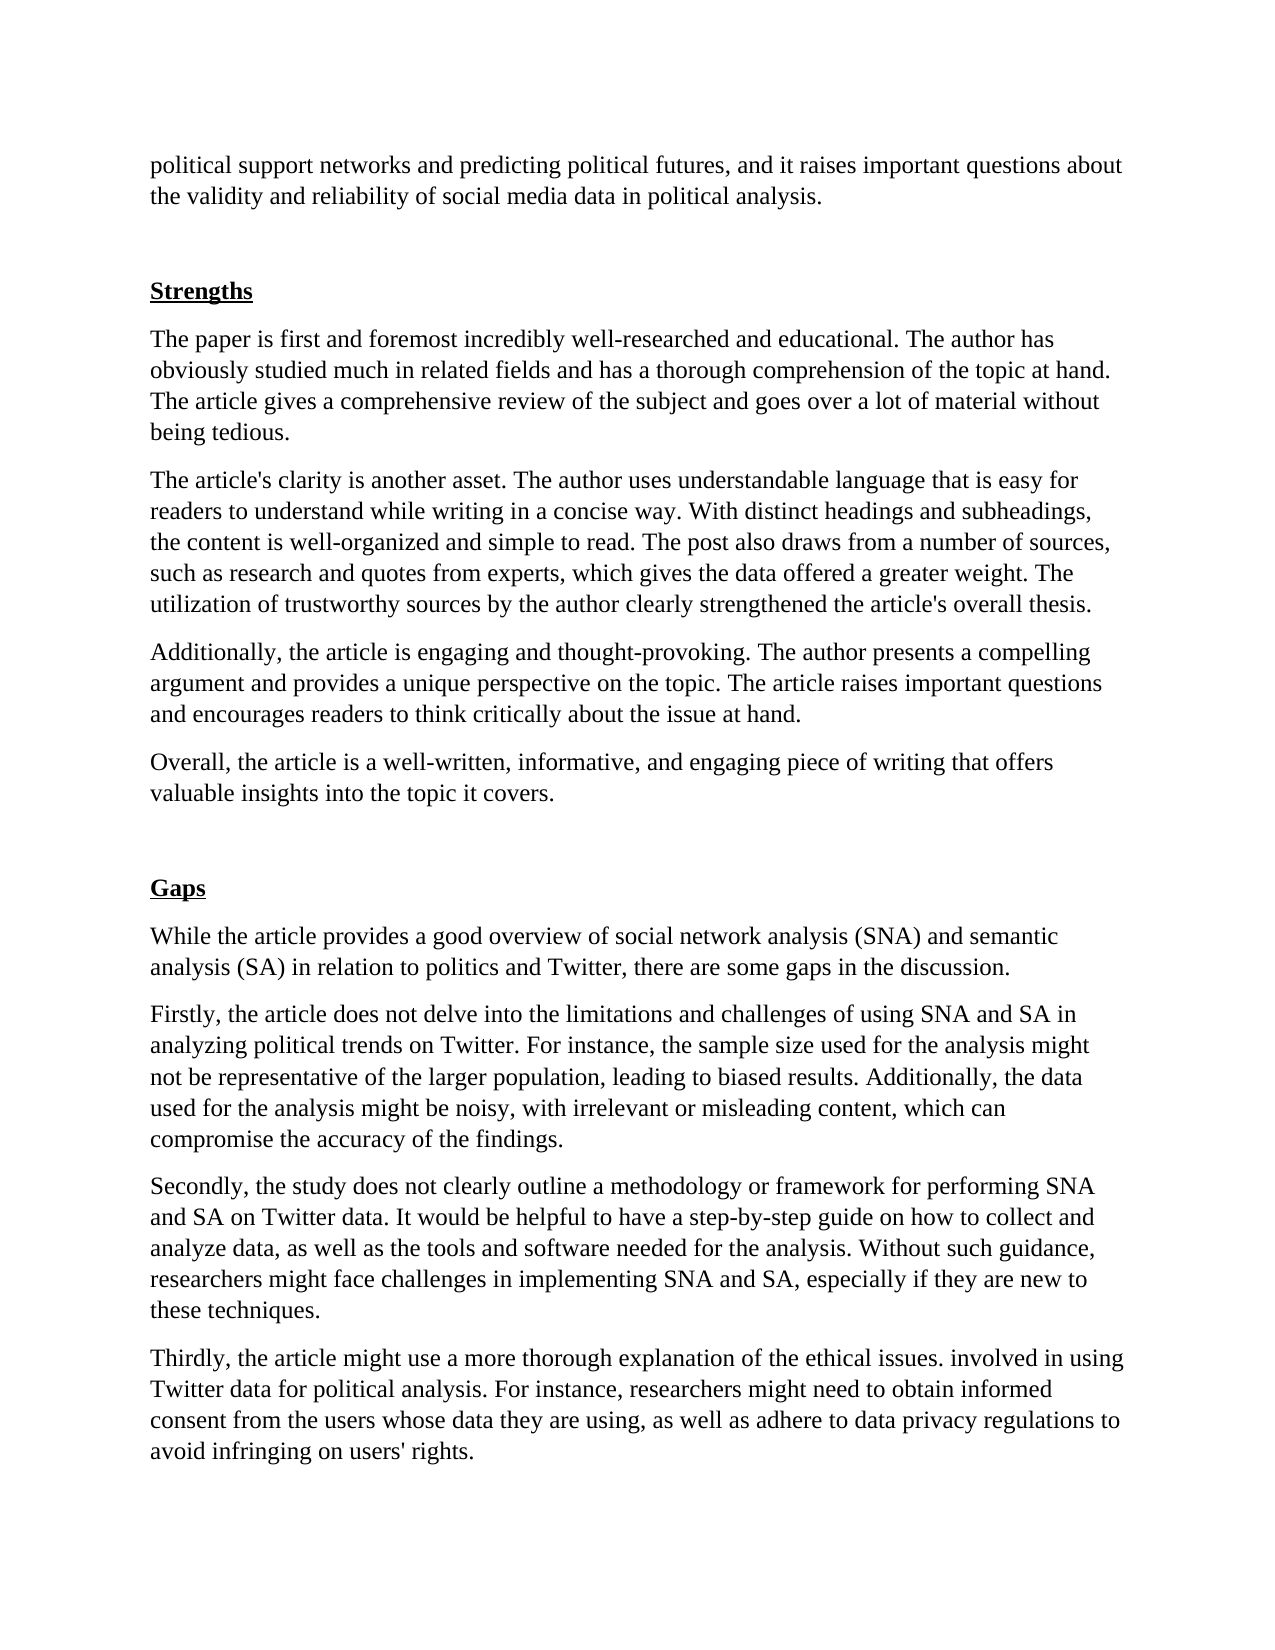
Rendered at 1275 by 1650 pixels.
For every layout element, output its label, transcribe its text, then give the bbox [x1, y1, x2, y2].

text The paper is first and foremost incredibly well-researched and educational. The author has obviously studied much in related fields and has a thorough comprehension of the topic at hand. The article gives a comprehensive review of the subject and goes over a lot of material without being tedious. [150, 324, 1125, 446]
text While the article provides a good overview of social network analysis (SNA) and semantic analysis (SA) in relation to politics and Twitter, there are some gaps in the discussion. [150, 921, 1125, 981]
text Gaps [150, 873, 1125, 902]
text Overall, the article is a well-written, informative, and engaging piece of writing that offers valuable insights into the topic it covers. [150, 747, 1125, 806]
text Firstly, the article does not delve into the limitations and challenges of using SNA and SA in analyzing political trends on Twitter. For instance, the sample size used for the analysis might not be representative of the larger population, leading to biased results. Additionally, the data used for the analysis might be noisy, with irrelevant or misleading content, which can compromise the accuracy of the findings. [150, 999, 1125, 1152]
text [150, 150, 1125, 210]
text Secondly, the study does not clearly outline a methodology or framework for performing SNA and SA on Twitter data. It would be helpful to have a step-by-step guide on how to collect and analyze data, as well as the tools and software needed for the analysis. Without such guidance, researchers might face challenges in implementing SNA and SA, especially if they are new to these techniques. [150, 1171, 1125, 1324]
text Strengths [150, 276, 1125, 305]
text Thirdly, the article might use a more thorough explanation of the ethical issues. involved in using Twitter data for political analysis. For instance, researchers might need to obtain informed consent from the users whose data they are using, as well as adhere to data privacy regulations to avoid infringing on users' rights. [150, 1343, 1125, 1465]
text The article's clarity is another asset. The author uses understandable language that is easy for readers to understand while writing in a concise way. With distinct headings and subheadings, the content is well-organized and simple to read. The post also draws from a number of sources, such as research and quotes from experts, which gives the data offered a greater weight. The utilization of trustworthy sources by the author clearly strengthened the article's overall thesis. [150, 465, 1125, 618]
text Additionally, the article is engaging and thought-provoking. The author presents a compelling argument and provides a unique perspective on the topic. The article raises important questions and encourages readers to think critically about the issue at hand. [150, 637, 1125, 728]
